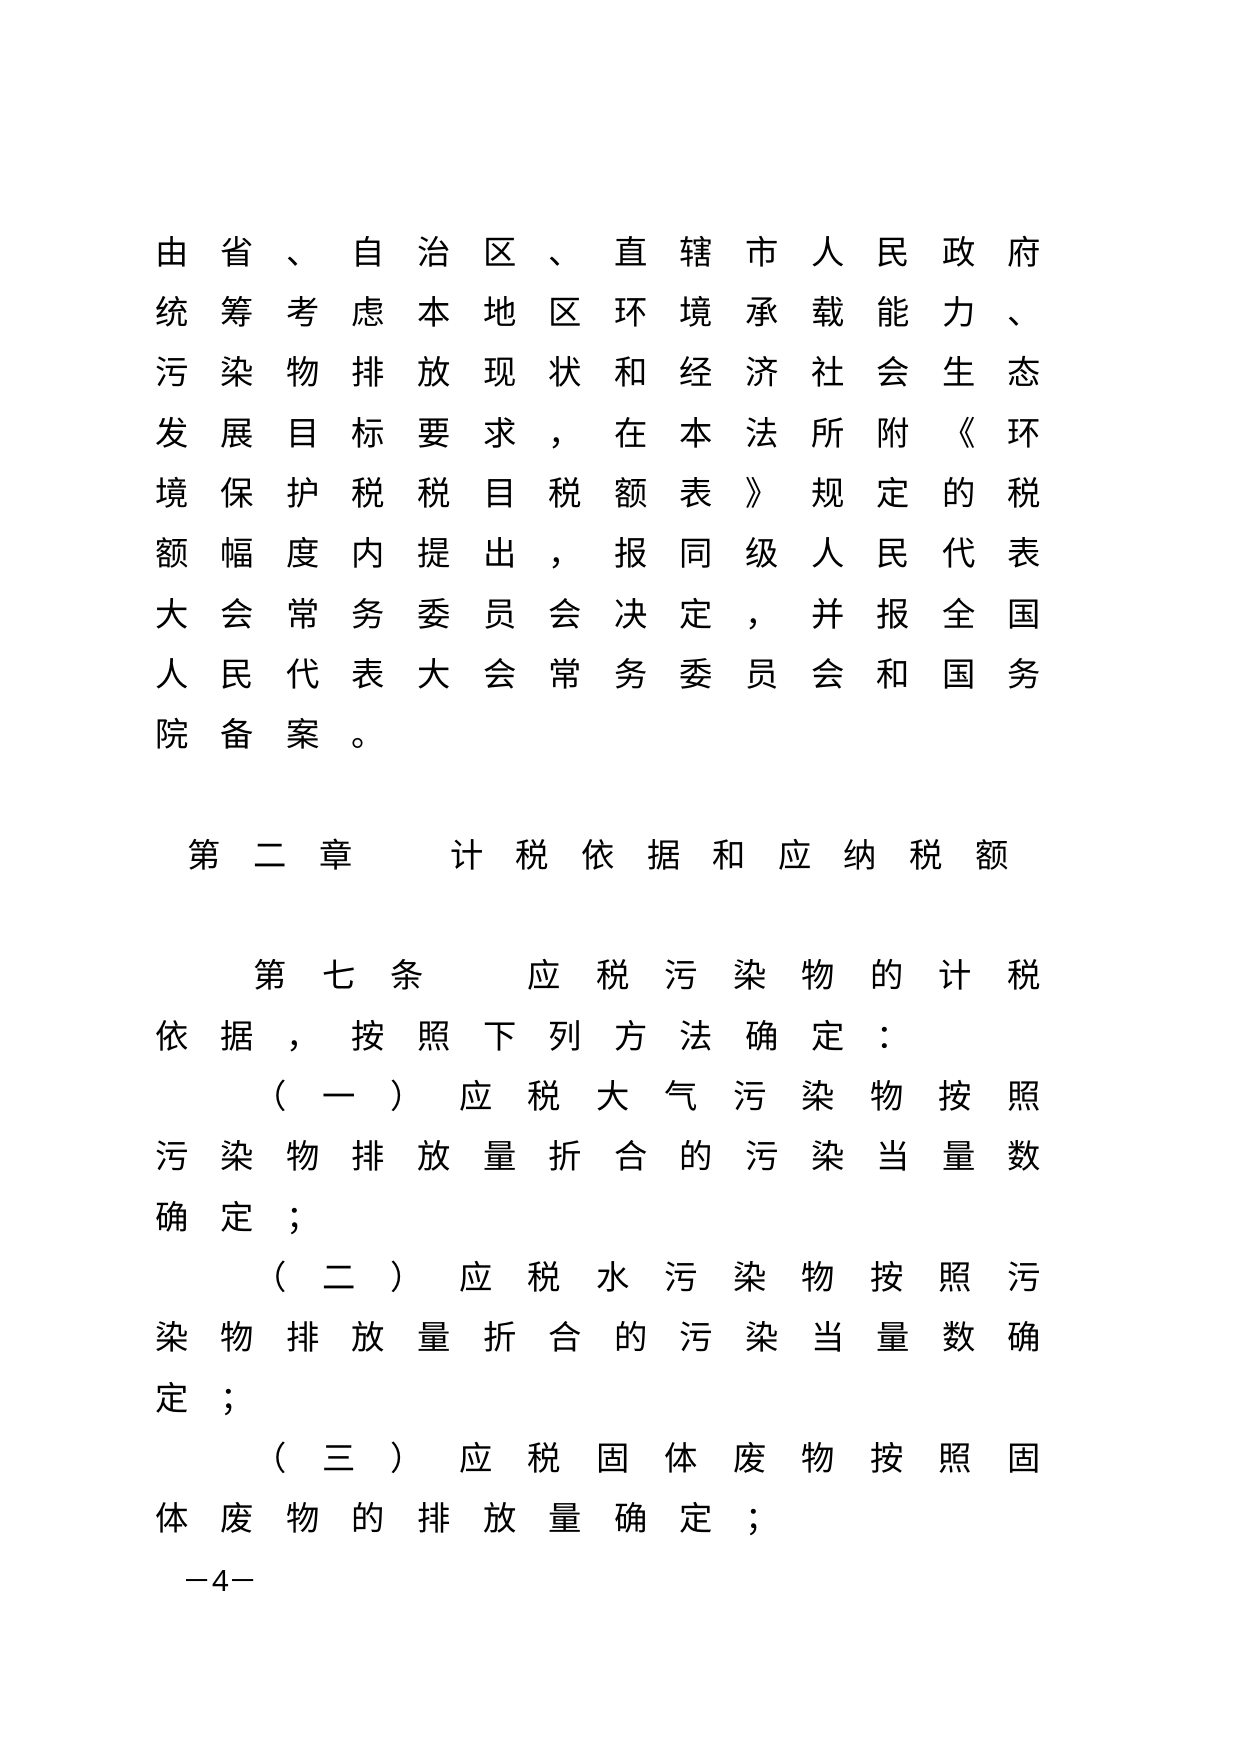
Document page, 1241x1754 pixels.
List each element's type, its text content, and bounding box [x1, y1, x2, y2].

text 第二章 计税依据和应纳税额 [155, 823, 1073, 883]
text 应税大气污染物和水污染物的具体适用税额的确定和调整，由省、自治区、直辖市人民政府统筹考虑本地区环境承载能力、污染物排放现状和经济社会生态发展目标要求，在本法所附《环境保护税税目税额表》规定的税额幅度内提出，报同级人民代表大会常务委员会决定，并报全国人民代表大会常务委员会和国务院备案。 [155, 219, 1073, 762]
text 第七条 应税污染物的计税依据，按照下列方法确定： [155, 943, 1073, 1064]
text （一）应税大气污染物按照污染物排放量折合的污染当量数确定； [155, 1064, 1073, 1245]
text （二）应税水污染物按照污染物排放量折合的污染当量数确定； [155, 1245, 1073, 1426]
text （三）应税固体废物按照固体废物的排放量确定； [155, 1426, 1073, 1546]
